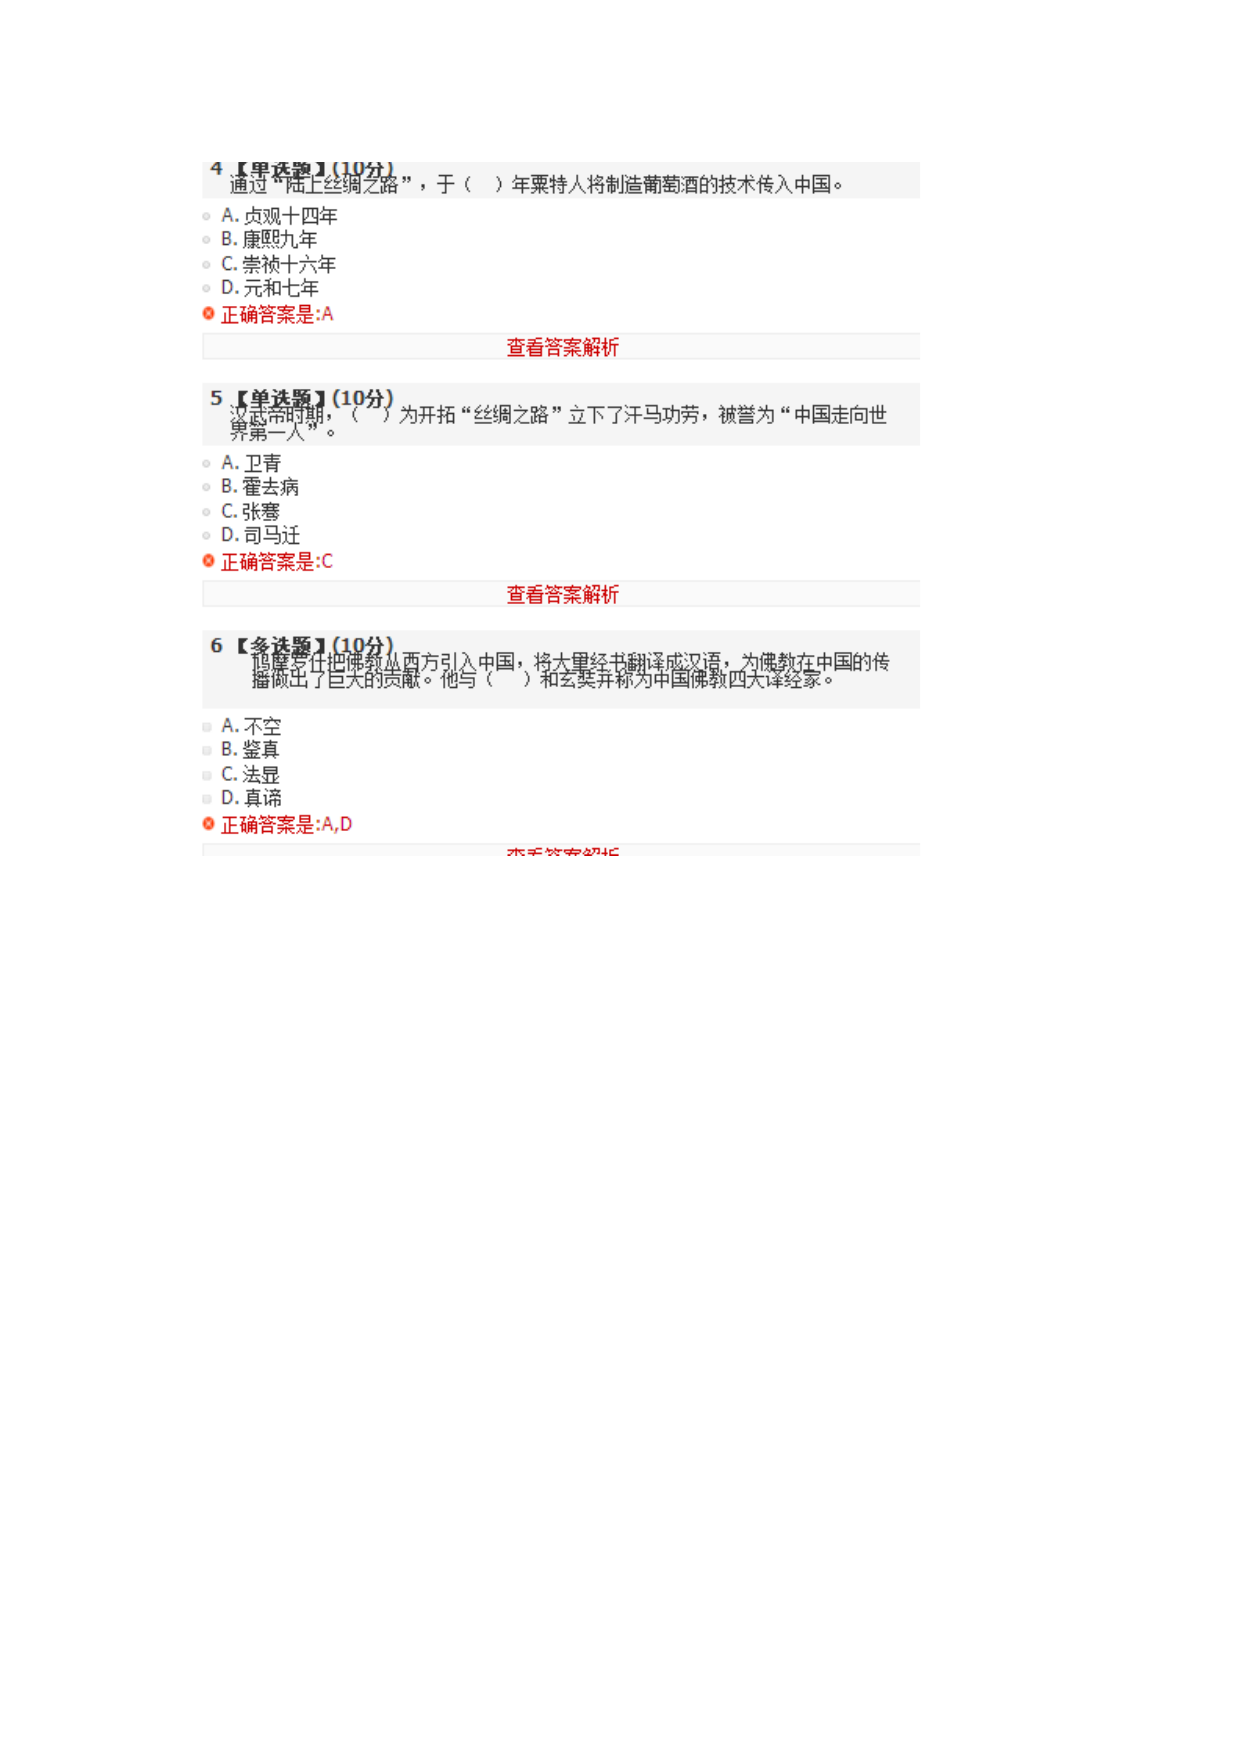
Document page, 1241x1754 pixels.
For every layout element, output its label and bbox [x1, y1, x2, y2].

picture [187, 162, 921, 856]
